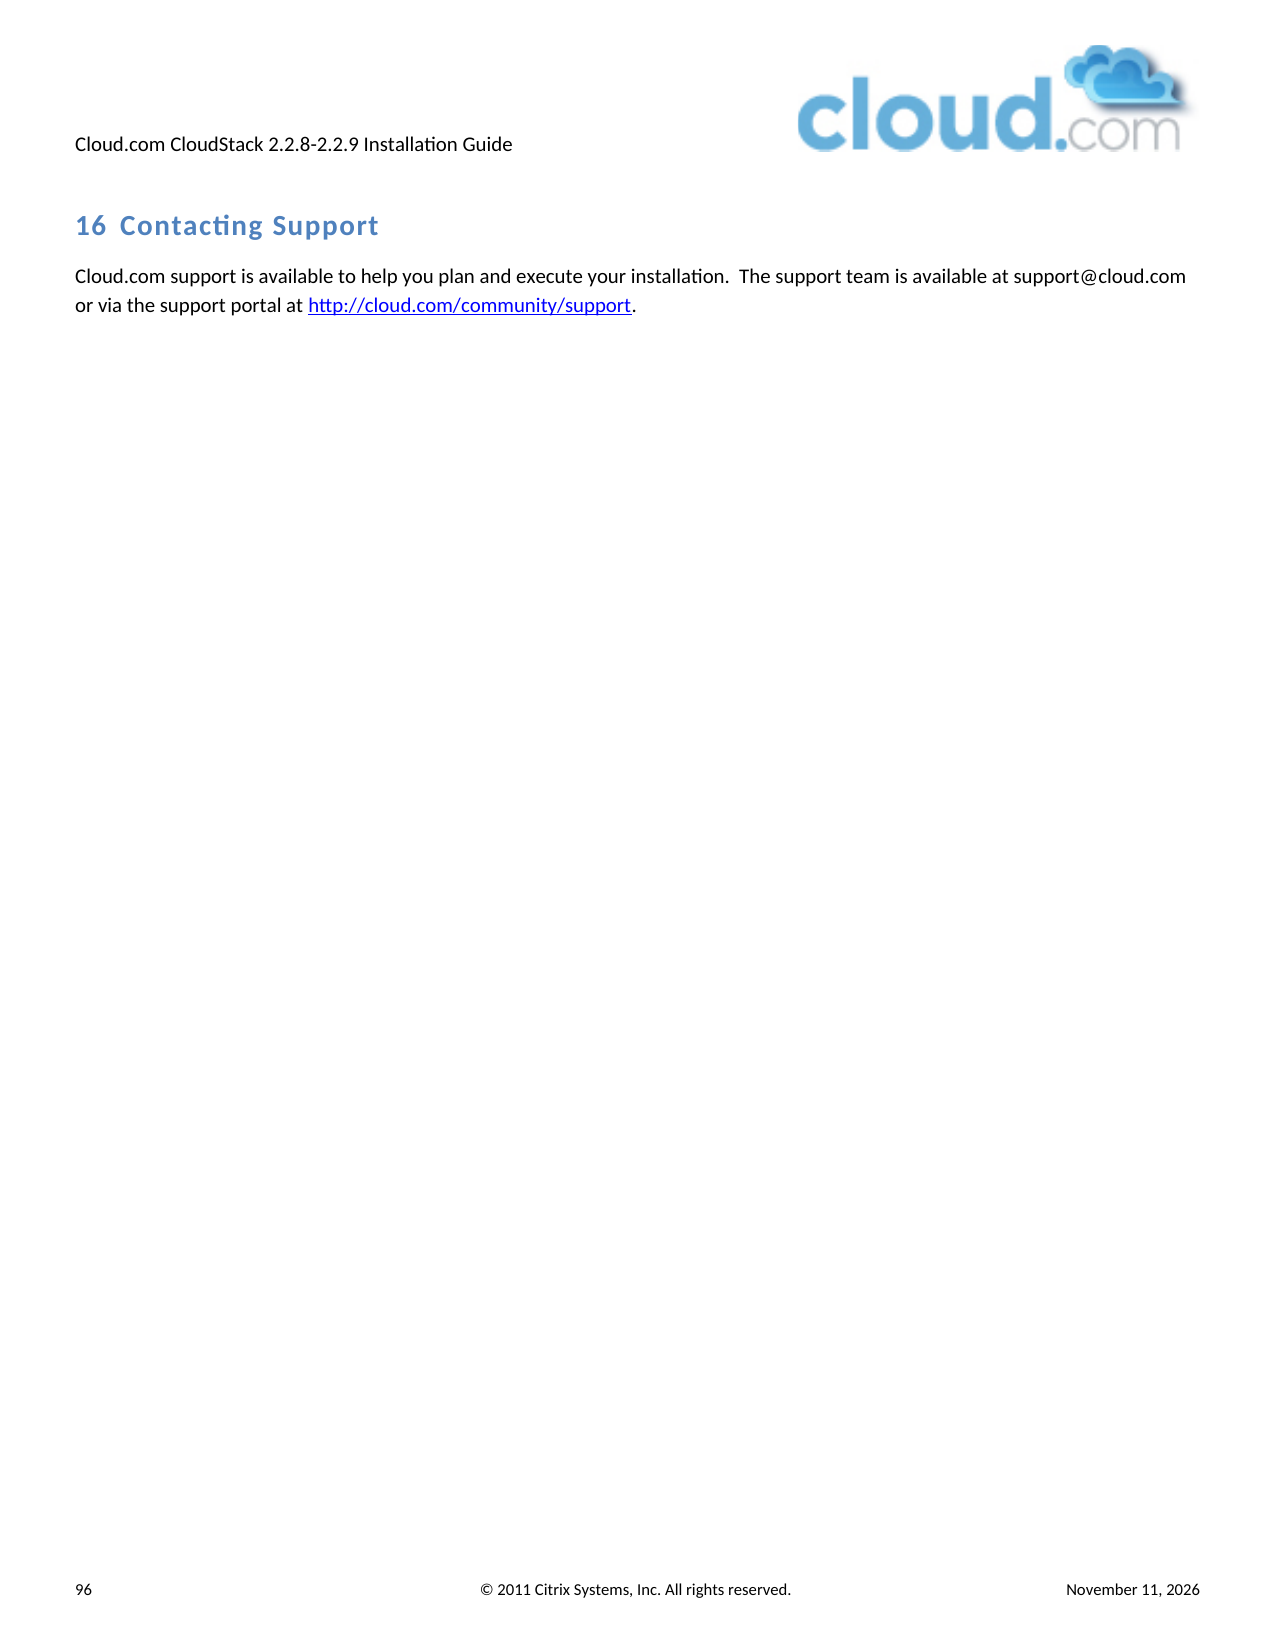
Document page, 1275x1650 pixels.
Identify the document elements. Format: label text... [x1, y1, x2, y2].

picture [797, 45, 1200, 152]
subtitle Contacting Support [75, 207, 1200, 242]
text Cloud.com support is available to help you plan and execute your installation. The support team is available at support@cloud.com or via the support portal at http://cloud.com/community/support. [75, 263, 1200, 318]
